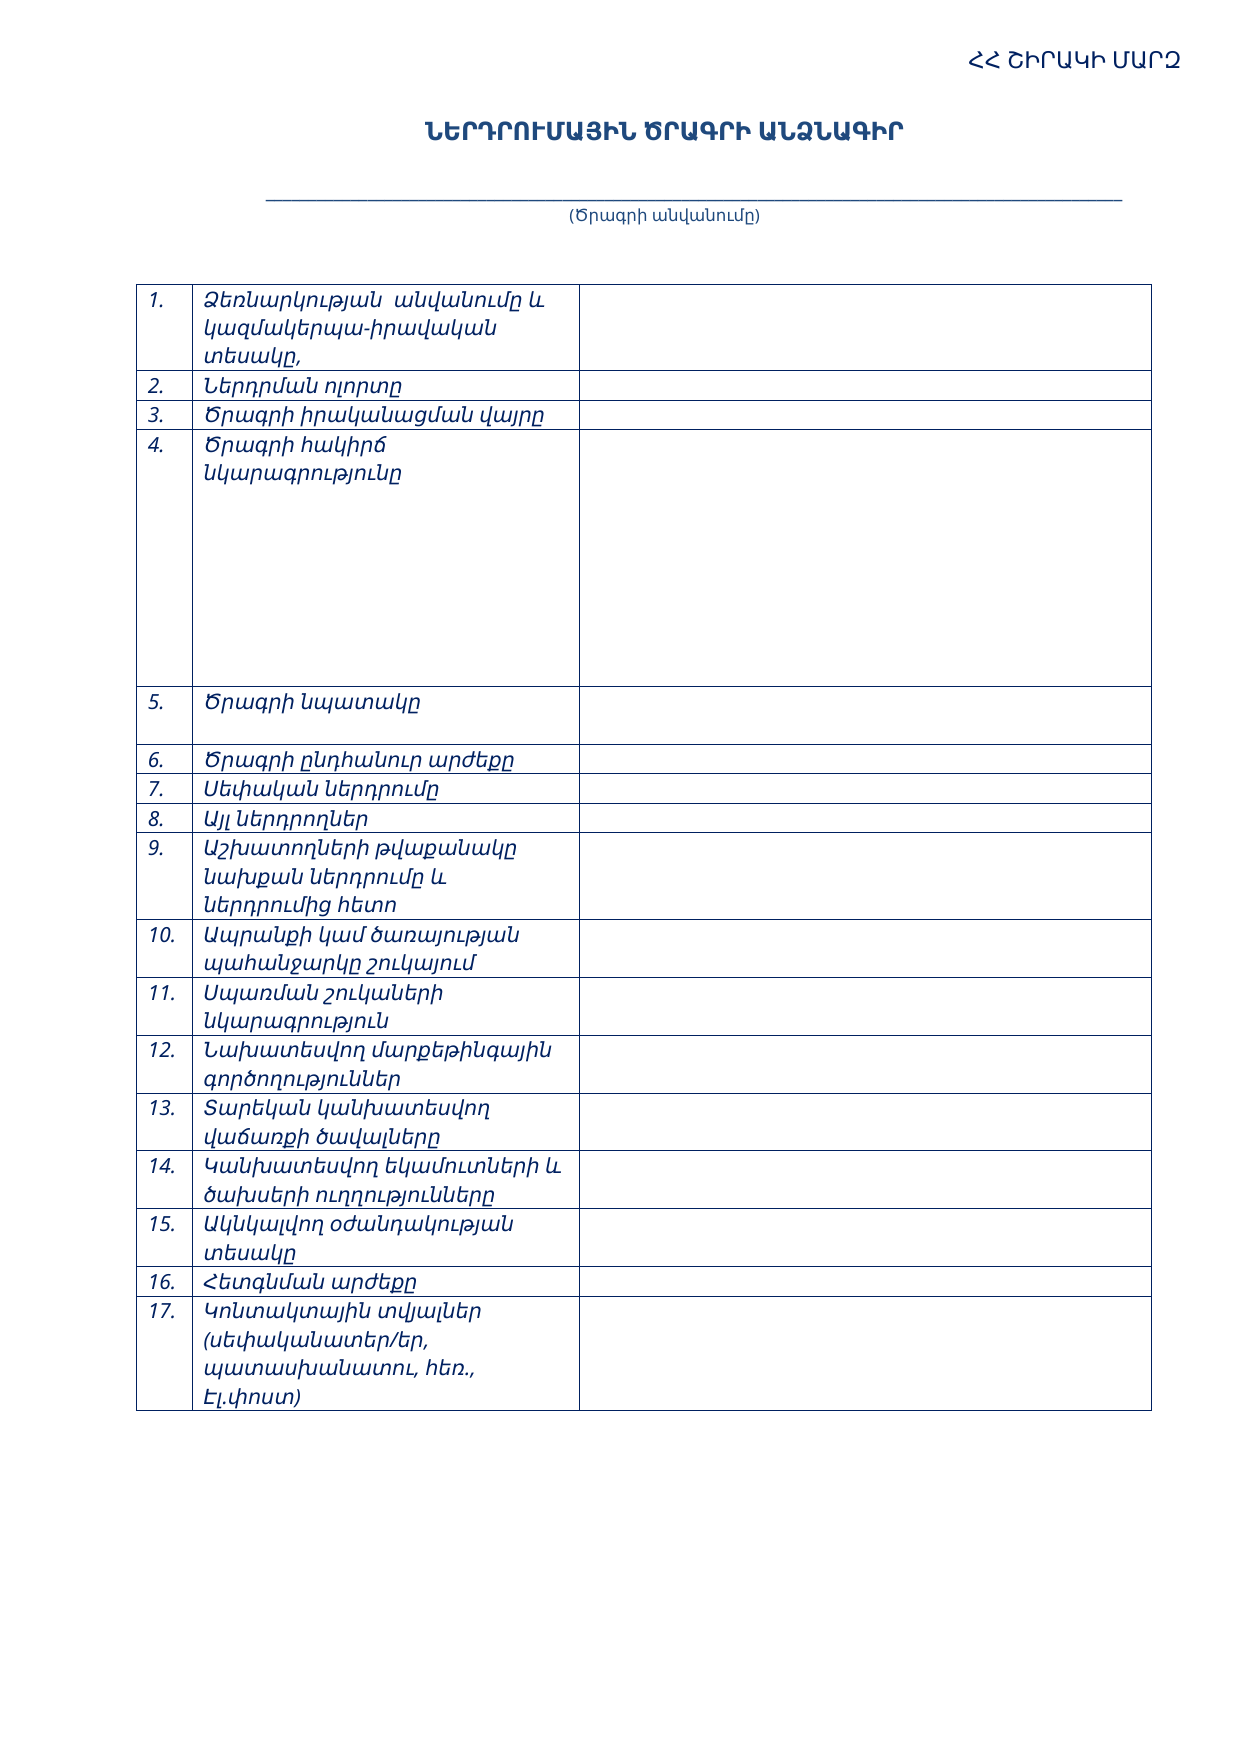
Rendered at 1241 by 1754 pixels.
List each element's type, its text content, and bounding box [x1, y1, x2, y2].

table_cell Ակնկալվող օժանդակության տեսակը [193, 1209, 579, 1266]
text (Ծրագրի անվանումը) [148, 204, 1181, 227]
table_cell Տարեկան կանխատեսվող վաճառքի ծավալները [193, 1094, 579, 1150]
table_cell [580, 774, 1151, 803]
table_cell 7. [137, 774, 192, 803]
table_cell Հետգնման արժեքը [193, 1267, 579, 1296]
table_cell [580, 1209, 1151, 1266]
table_cell [580, 1267, 1151, 1296]
table_cell Կոնտակտային տվյալներ (սեփականատեր/եր, պատասխանատու, հեռ., Էլ.փոստ) [193, 1297, 579, 1410]
table_cell 15. [137, 1209, 192, 1266]
table_cell Ներդրման ոլորտը [193, 371, 579, 399]
table_cell Սպառման շուկաների նկարագրություն [193, 978, 579, 1034]
table_cell Ծրագրի հակիրճ նկարագրությունը [193, 430, 579, 686]
table_cell 10. [137, 920, 192, 977]
table_cell 17. [137, 1297, 192, 1410]
table_cell [580, 371, 1151, 399]
table_cell [580, 978, 1151, 1034]
table_cell Նախատեսվող մարքեթինգային գործողություններ [193, 1036, 579, 1092]
table_cell [580, 401, 1151, 429]
table_header Ձեռնարկության անվանումը և կազմակերպա-իրավական տեսակը, [193, 285, 579, 370]
table_cell Կանխատեսվող եկամուտների և ծախսերի ուղղությունները [193, 1151, 579, 1208]
table_cell 2. [137, 371, 192, 399]
table_cell [580, 1036, 1151, 1092]
table_cell 4. [137, 430, 192, 686]
table_cell 12. [137, 1036, 192, 1092]
table_cell 3. [137, 401, 192, 429]
table_cell [580, 687, 1151, 744]
table_cell Ծրագրի իրականացման վայրը [193, 401, 579, 429]
text ՆԵՐԴՐՈՒՄԱՅԻՆ ԾՐԱԳՐԻ ԱՆՁՆԱԳԻՐ [148, 113, 1181, 148]
table_cell 14. [137, 1151, 192, 1208]
table_cell [580, 1094, 1151, 1150]
table_cell Ծրագրի նպատակը [193, 687, 579, 744]
table_cell Աշխատողների թվաքանակը նախքան ներդրումը և ներդրումից հետո [193, 833, 579, 919]
table_cell 13. [137, 1094, 192, 1150]
table_cell [580, 833, 1151, 919]
table_cell 5. [137, 687, 192, 744]
table_cell [580, 1151, 1151, 1208]
table_cell [580, 745, 1151, 773]
table_cell [580, 430, 1151, 686]
table_cell 6. [137, 745, 192, 773]
table_cell 11. [137, 978, 192, 1034]
table_header 1. [137, 285, 192, 370]
table_cell [580, 804, 1151, 832]
table_cell 9. [137, 833, 192, 919]
table_cell Ապրանքի կամ ծառայության պահանջարկը շուկայում [193, 920, 579, 977]
table_cell [580, 920, 1151, 977]
table_cell Սեփական ներդրումը [193, 774, 579, 803]
table_header [580, 285, 1151, 370]
table_cell 16. [137, 1267, 192, 1296]
table_cell Այլ ներդրողներ [193, 804, 579, 832]
table_cell 8. [137, 804, 192, 832]
table_cell Ծրագրի ընդհանուր արժեքը [193, 745, 579, 773]
table_cell [580, 1297, 1151, 1410]
